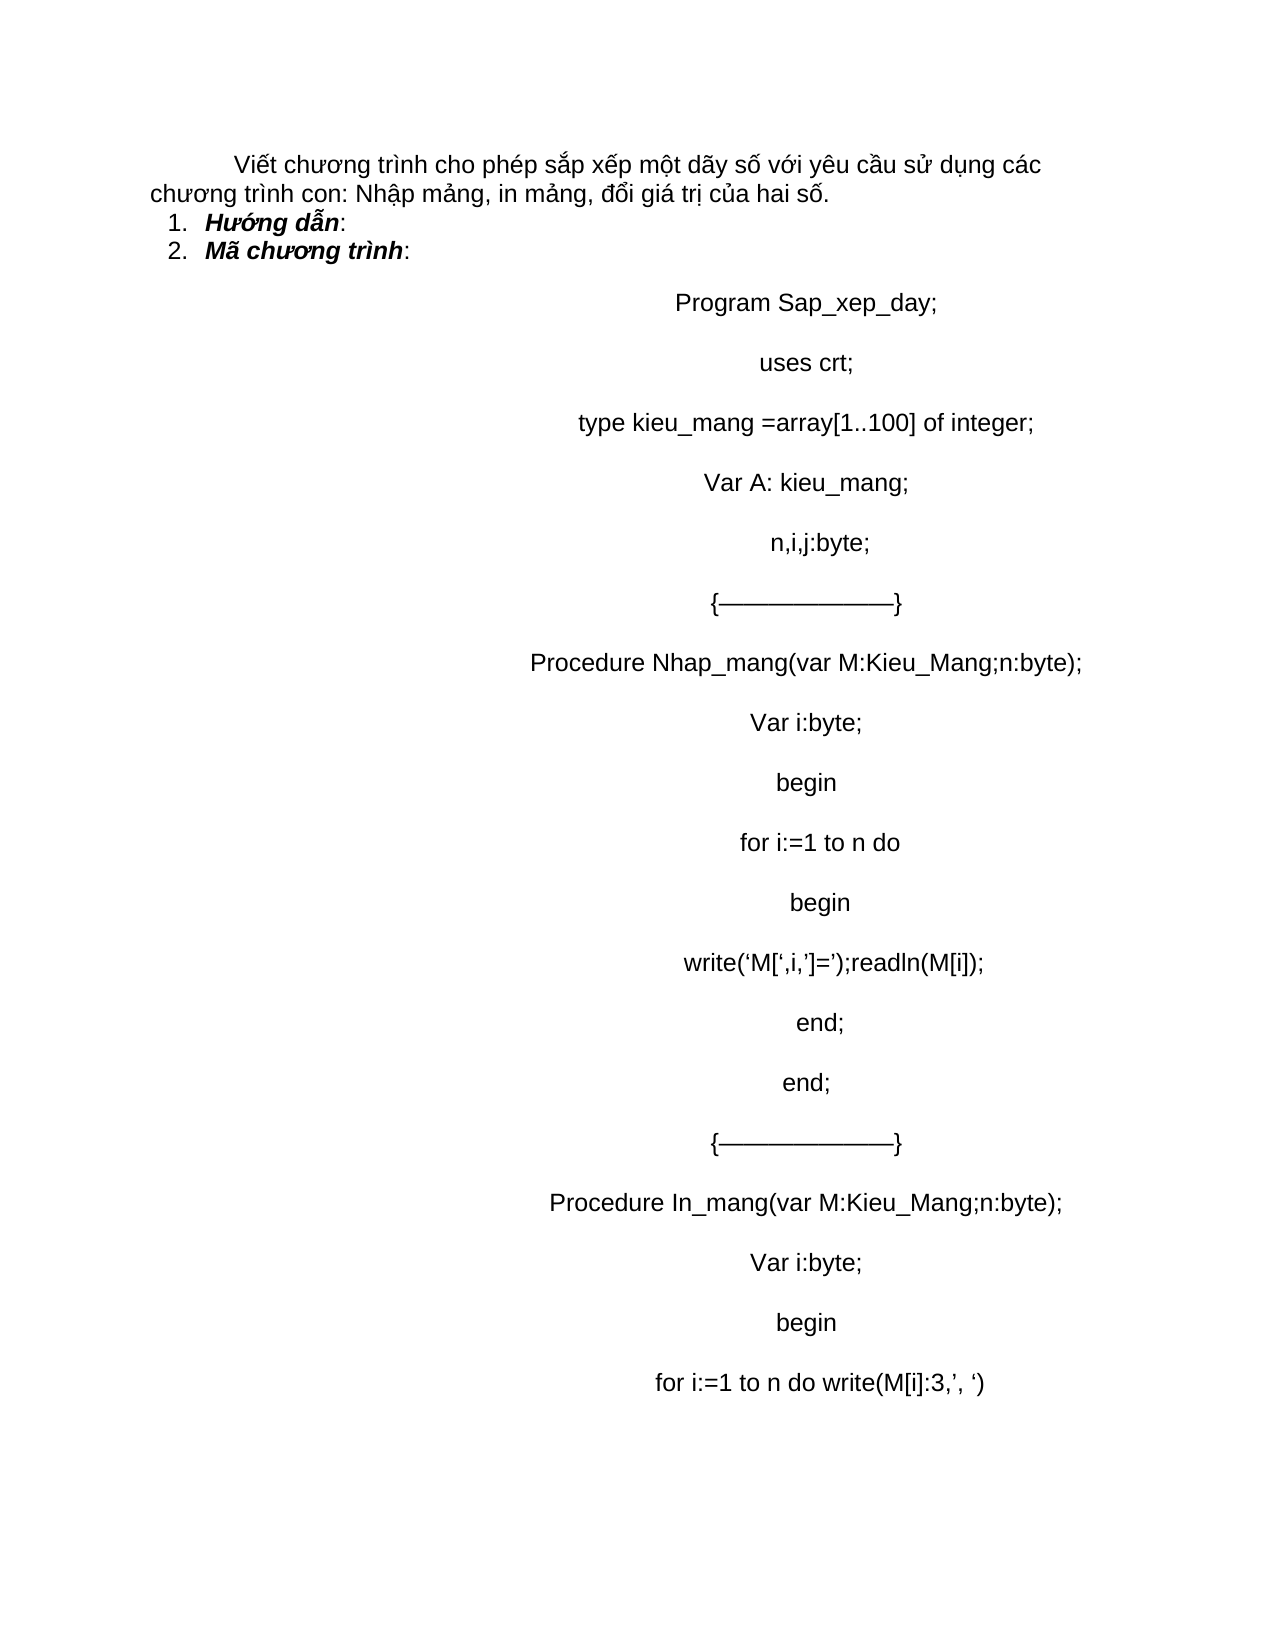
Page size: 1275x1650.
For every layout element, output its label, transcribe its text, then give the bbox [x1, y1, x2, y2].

list Mã chương trình: [167, 236, 1125, 265]
text Viết chương trình cho phép sắp xếp một dãy số với yêu cầu sử dụng các chương trình con: Nhập mảng, in mảng, đổi giá trị của hai số. [150, 150, 1125, 207]
list Hướng dẫn: [167, 207, 1125, 236]
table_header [150, 265, 1275, 1452]
